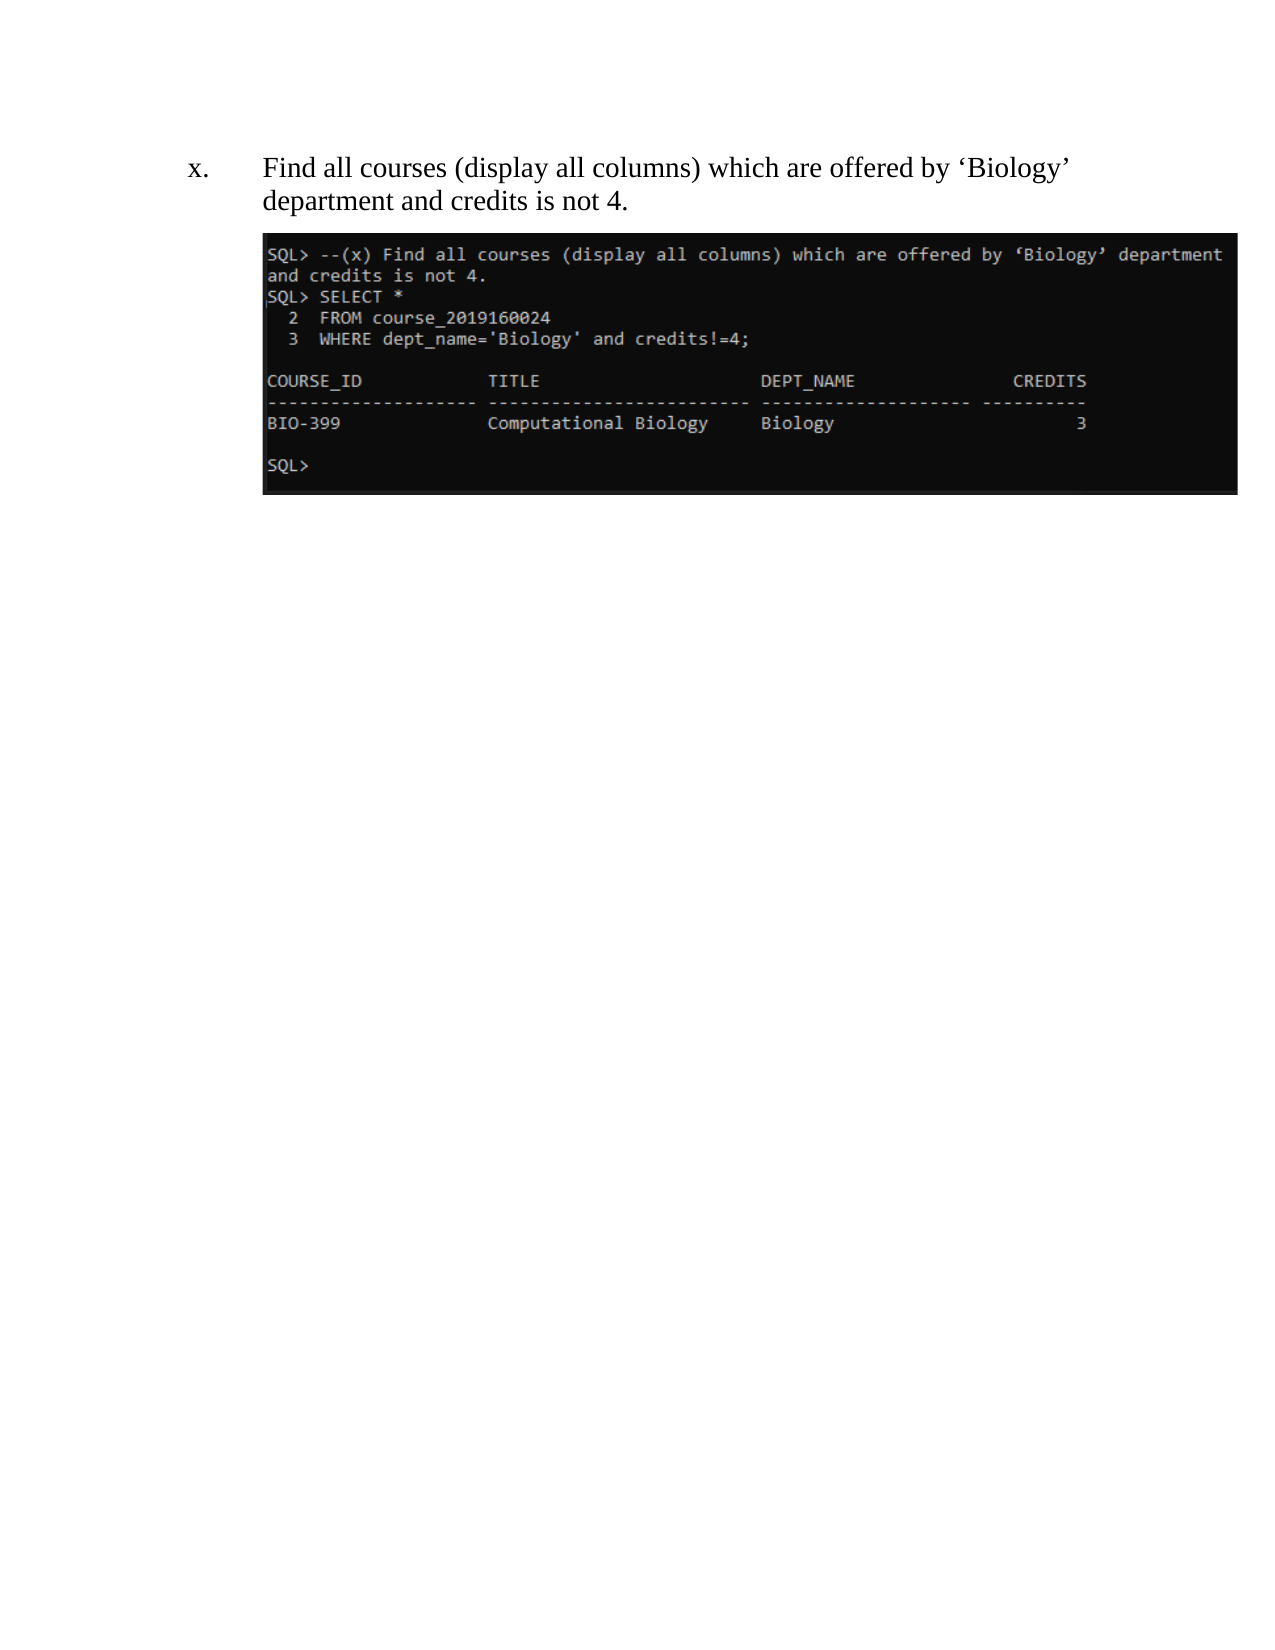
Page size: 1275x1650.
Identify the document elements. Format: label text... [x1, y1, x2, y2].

picture [262, 233, 1238, 495]
list Find all courses (display all columns) which are offered by ‘Biology’ department and credits is not 4. [187, 150, 1125, 217]
